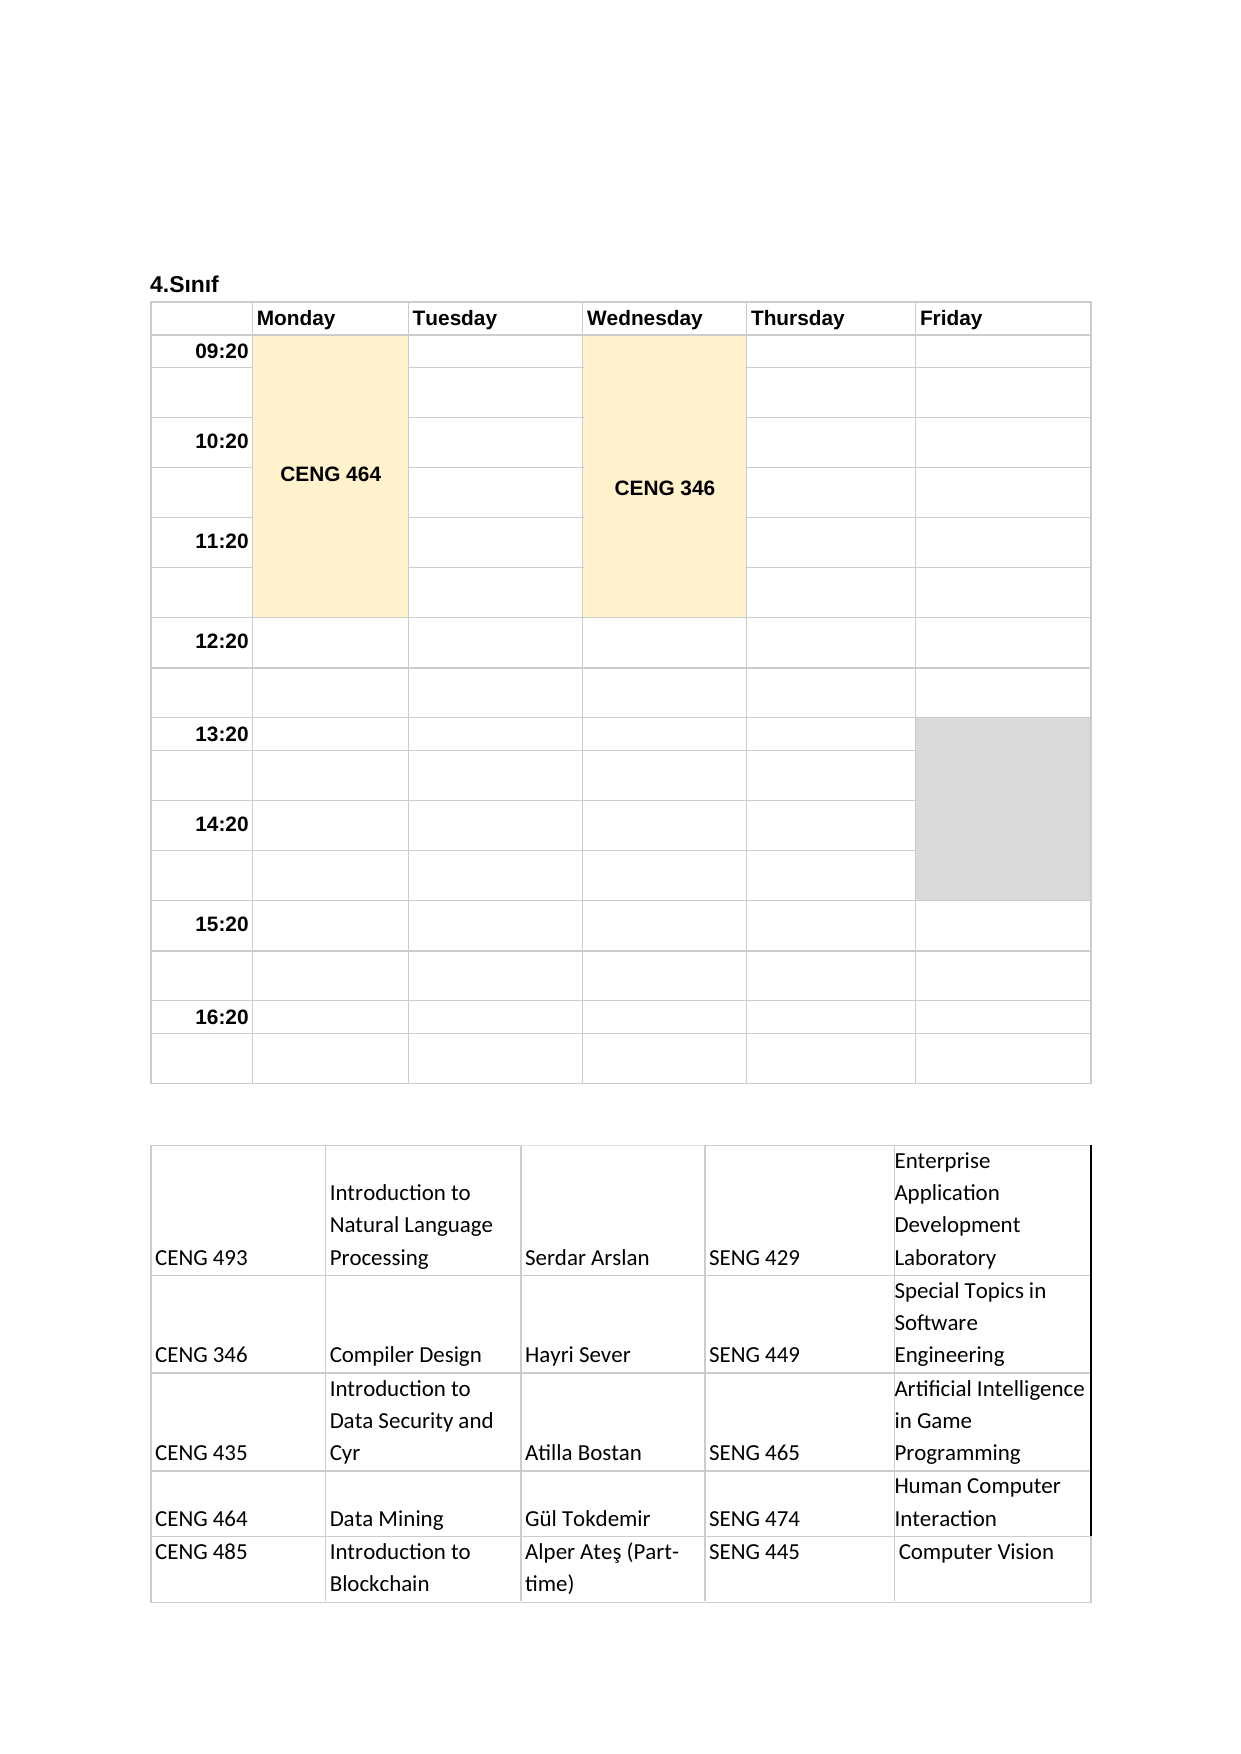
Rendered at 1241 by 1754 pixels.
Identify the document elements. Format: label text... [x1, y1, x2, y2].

table_cell [916, 952, 1090, 1000]
table_cell [747, 1034, 915, 1082]
table_cell [747, 751, 915, 799]
table_header Friday [916, 303, 1090, 334]
table_cell [583, 1001, 746, 1033]
table_cell Atilla Bostan [522, 1374, 704, 1470]
table_cell [747, 718, 915, 750]
table_cell [916, 618, 1090, 667]
table_cell [253, 669, 408, 717]
table_cell [747, 801, 915, 850]
table_cell [583, 801, 746, 850]
table_cell [747, 851, 915, 900]
table_cell [409, 368, 582, 417]
table_cell [409, 1034, 582, 1082]
table_cell [409, 669, 582, 717]
table_cell SENG 465 [706, 1374, 894, 1470]
table_cell Artificial Intelligence in Game Programming [895, 1374, 1090, 1470]
table_cell [409, 751, 582, 799]
table_cell [583, 1034, 746, 1082]
table_header [152, 303, 252, 334]
table_header CENG 493 [152, 1146, 325, 1274]
text 4.Sınıf [150, 271, 1090, 297]
table_cell 16:20 [152, 1001, 252, 1033]
table_cell [916, 718, 1090, 900]
table_cell CENG 464 [152, 1472, 325, 1536]
table_cell [152, 751, 252, 799]
table_cell [253, 851, 408, 900]
table_cell SENG 449 [706, 1276, 894, 1372]
table_cell [409, 418, 582, 467]
table_cell 13:20 [152, 718, 252, 750]
table_cell [747, 952, 915, 1000]
table_cell [583, 952, 746, 1000]
table_cell [253, 901, 408, 950]
table_cell 12:20 [152, 618, 252, 667]
table_cell [253, 718, 408, 750]
table_cell [253, 1034, 408, 1082]
table_cell [409, 336, 582, 367]
table_cell [253, 1001, 408, 1033]
table_cell Introduction to Data Security and Cyr [326, 1374, 520, 1470]
table_cell [916, 1034, 1090, 1082]
table_cell [747, 518, 915, 567]
table_cell [916, 468, 1090, 517]
table_cell [583, 901, 746, 950]
table_cell [253, 618, 408, 667]
table_cell [409, 468, 582, 517]
table_cell [253, 751, 408, 799]
table_cell [409, 618, 582, 667]
table_cell [409, 952, 582, 1000]
table_cell 09:20 [152, 336, 252, 367]
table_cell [326, 1537, 520, 1601]
table_cell [916, 568, 1090, 617]
table_cell [152, 669, 252, 717]
table_cell [916, 368, 1090, 417]
table_cell [152, 851, 252, 900]
table_cell [409, 851, 582, 900]
table_cell [583, 851, 746, 900]
table_cell [253, 801, 408, 850]
table_cell [152, 1034, 252, 1082]
table_cell [747, 336, 915, 367]
table_cell [409, 801, 582, 850]
table_cell CENG 464 [253, 336, 408, 617]
table_cell SENG 474 [706, 1472, 894, 1536]
table_cell Hayri Sever [522, 1276, 704, 1372]
table_cell SENG 445 [706, 1537, 894, 1601]
table_cell [583, 718, 746, 750]
table_cell [747, 418, 915, 467]
table_cell [916, 669, 1090, 717]
table_header Enterprise Application Development Laboratory [895, 1146, 1090, 1274]
table_cell [409, 1001, 582, 1033]
table_cell Compiler Design [326, 1276, 520, 1372]
table_cell [583, 669, 746, 717]
table_cell [747, 568, 915, 617]
table_cell [152, 952, 252, 1000]
table_cell [747, 901, 915, 950]
table_cell [916, 418, 1090, 467]
table_cell [916, 1001, 1090, 1033]
table_cell CENG 346 [583, 336, 746, 617]
table_cell [747, 1001, 915, 1033]
table_header Introduction to Natural Language Processing [326, 1146, 520, 1274]
table_header Wednesday [583, 303, 746, 334]
table_cell 10:20 [152, 418, 252, 467]
table_cell [583, 618, 746, 667]
table_cell [253, 952, 408, 1000]
table_cell Computer Vision [895, 1537, 1090, 1601]
table_cell 11:20 [152, 518, 252, 567]
table_cell CENG 485 [152, 1537, 325, 1601]
table_cell [916, 336, 1090, 367]
table_cell [409, 568, 582, 617]
table_cell 15:20 [152, 901, 252, 950]
table_header Tuesday [409, 303, 582, 334]
table_header Serdar Arslan [522, 1146, 704, 1274]
table_cell Gül Tokdemir [522, 1472, 704, 1536]
table_header SENG 429 [706, 1146, 894, 1274]
table_cell Human Computer Interaction [895, 1472, 1090, 1536]
table_cell [152, 368, 252, 417]
table_cell [152, 568, 252, 617]
table_header Monday [253, 303, 408, 334]
table_header Thursday [747, 303, 915, 334]
table_cell [916, 901, 1090, 950]
table_cell Data Mining [326, 1472, 520, 1536]
table_cell CENG 435 [152, 1374, 325, 1470]
table_cell [583, 751, 746, 799]
table_cell [747, 468, 915, 517]
table_cell [409, 901, 582, 950]
table_cell [152, 468, 252, 517]
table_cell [522, 1537, 704, 1601]
table_cell [409, 518, 582, 567]
table_cell [747, 368, 915, 417]
table_cell [747, 669, 915, 717]
table_cell Special Topics in Software Engineering [895, 1276, 1090, 1372]
table_cell [409, 718, 582, 750]
table_cell 14:20 [152, 801, 252, 850]
table_cell [916, 518, 1090, 567]
table_cell [747, 618, 915, 667]
table_cell CENG 346 [152, 1276, 325, 1372]
